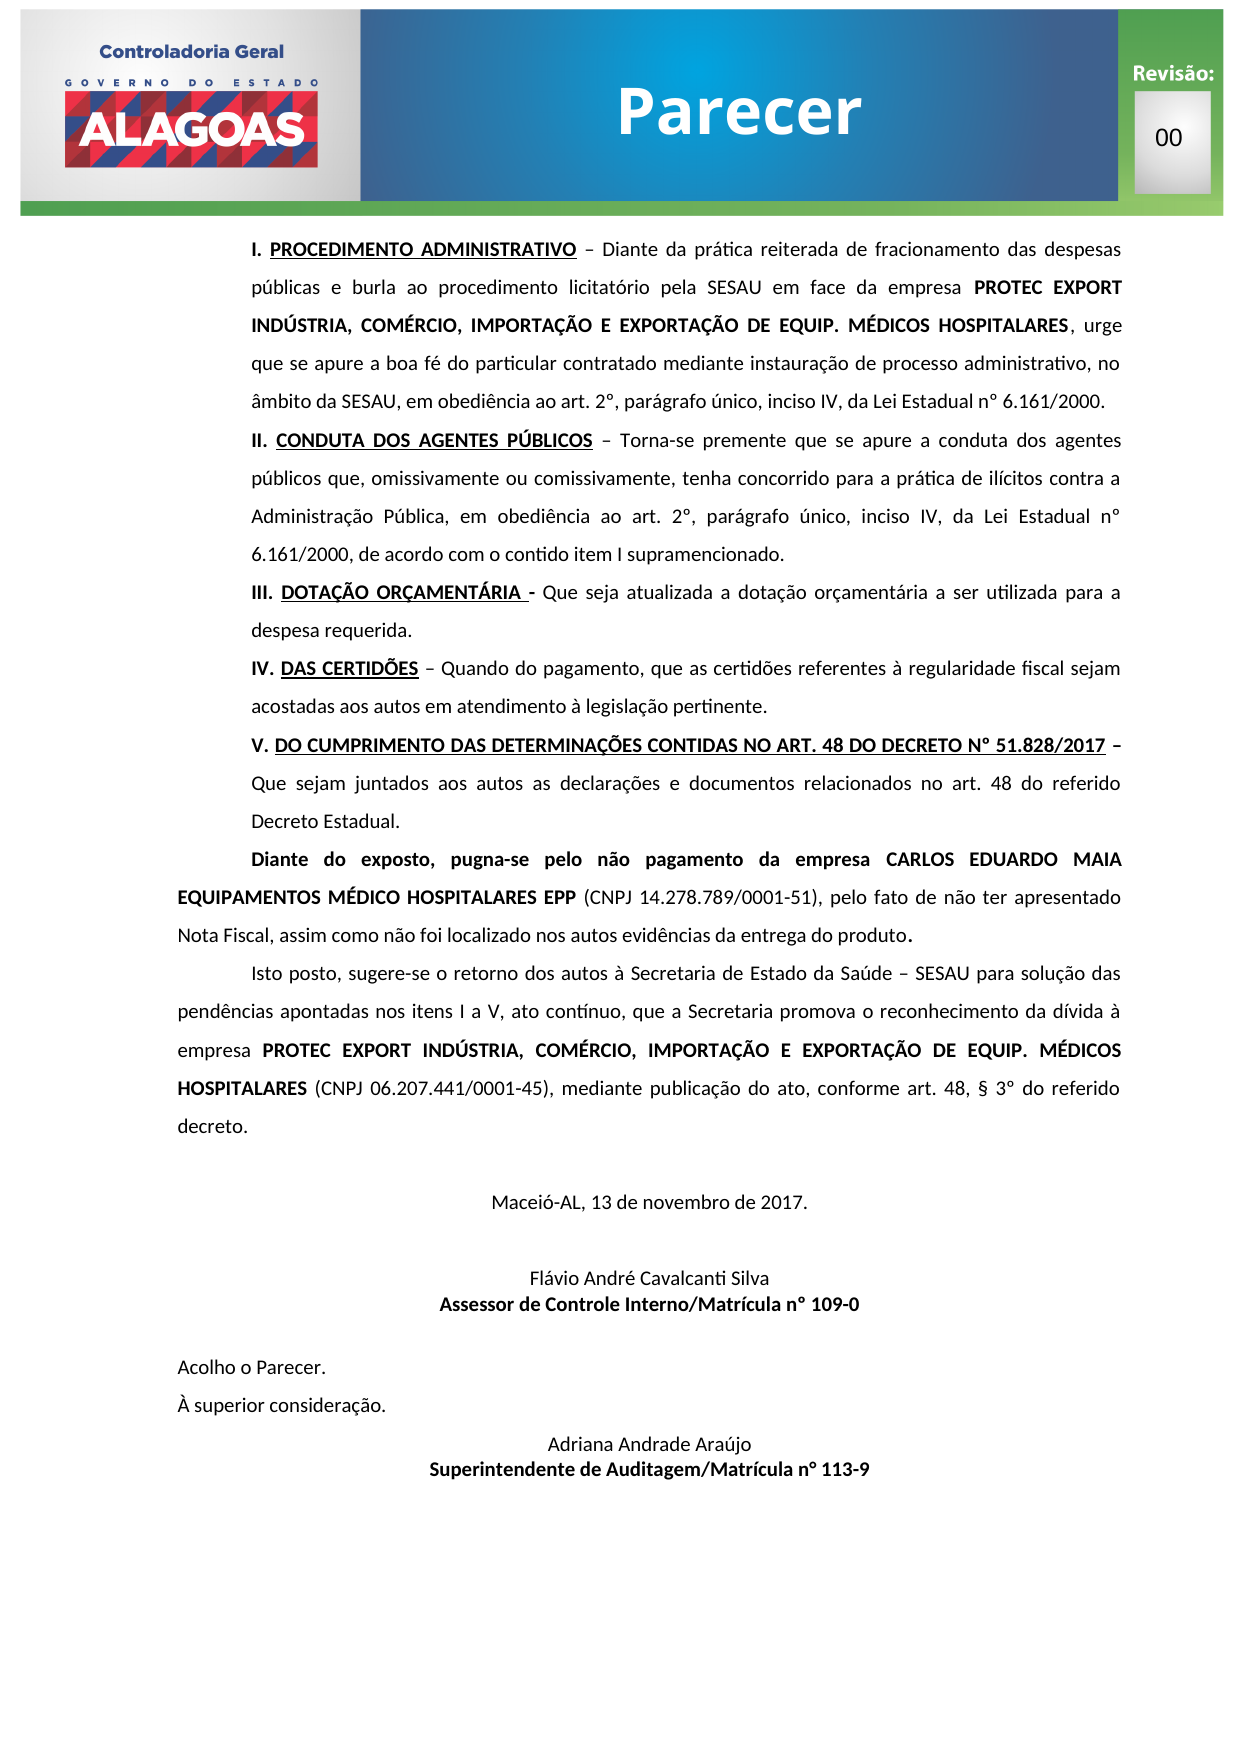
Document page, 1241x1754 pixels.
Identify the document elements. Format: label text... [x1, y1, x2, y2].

picture [20, 9, 1224, 216]
list III. DOTAÇÃO ORÇAMENTÁRIA - Que seja atualizada a dotação orçamentária a ser utilizada para a despesa requerida. [251, 579, 1122, 643]
text Maceió-AL, 13 de novembro de 2017. [177, 1189, 1122, 1215]
list II. CONDUTA DOS AGENTES PÚBLICOS – Torna-se premente que se apure a conduta dos agentes públicos que, omissivamente ou comissivamente, tenha concorrido para a prática de ilícitos contra a Administração Pública, em obediência ao art. 2º, parágrafo único, inciso IV, da Lei Estadual nº 6.161/2000, de acordo com o contido item I supramencionado. [251, 427, 1122, 567]
text Assessor de Controle Interno/Matrícula nº 109-0 [177, 1291, 1122, 1316]
text Isto posto, sugere-se o retorno dos autos à Secretaria de Estado da Saúde – SESAU para solução das pendências apontadas nos itens I a V, ato contínuo, que a Secretaria promova o reconhecimento da dívida à empresa PROTEC EXPORT INDÚSTRIA, COMÉRCIO, IMPORTAÇÃO E EXPORTAÇÃO DE EQUIP. MÉDICOS HOSPITALARES (CNPJ 06.207.441/0001-45), mediante publicação do ato, conforme art. 48, § 3º do referido decreto. [177, 961, 1122, 1138]
text Diante do exposto, pugna-se pelo não pagamento da empresa CARLOS EDUARDO MAIA EQUIPAMENTOS MÉDICO HOSPITALARES EPP (CNPJ 14.278.789/0001-51), pelo fato de não ter apresentado Nota Fiscal, assim como não foi localizado nos autos evidências da entrega do produto. [177, 846, 1122, 948]
list I. PROCEDIMENTO ADMINISTRATIVO – Diante da prática reiterada de fracionamento das despesas públicas e burla ao procedimento licitatório pela SESAU em face da empresa PROTEC EXPORT INDÚSTRIA, COMÉRCIO, IMPORTAÇÃO E EXPORTAÇÃO DE EQUIP. MÉDICOS HOSPITALARES, urge que se apure a boa fé do particular contratado mediante instauração de processo administrativo, no âmbito da SESAU, em obediência ao art. 2º, parágrafo único, inciso IV, da Lei Estadual nº 6.161/2000. [251, 236, 1122, 414]
text IV. DAS CERTIDÕES – Quando do pagamento, que as certidões referentes à regularidade fiscal sejam acostadas aos autos em atendimento à legislação pertinente. [251, 656, 1122, 719]
text Superintendente de Auditagem/Matrícula n° 113-9 [177, 1456, 1122, 1482]
text Flávio André Cavalcanti Silva [177, 1266, 1122, 1291]
text Acolho o Parecer. [177, 1354, 1122, 1380]
text À superior consideração. [177, 1393, 1122, 1418]
text Adriana Andrade Araújo [177, 1431, 1122, 1456]
text V. DO CUMPRIMENTO DAS DETERMINAÇÕES CONTIDAS NO ART. 48 DO DECRETO Nº 51.828/2017 – Que sejam juntados aos autos as declarações e documentos relacionados no art. 48 do referido Decreto Estadual. [251, 732, 1122, 833]
